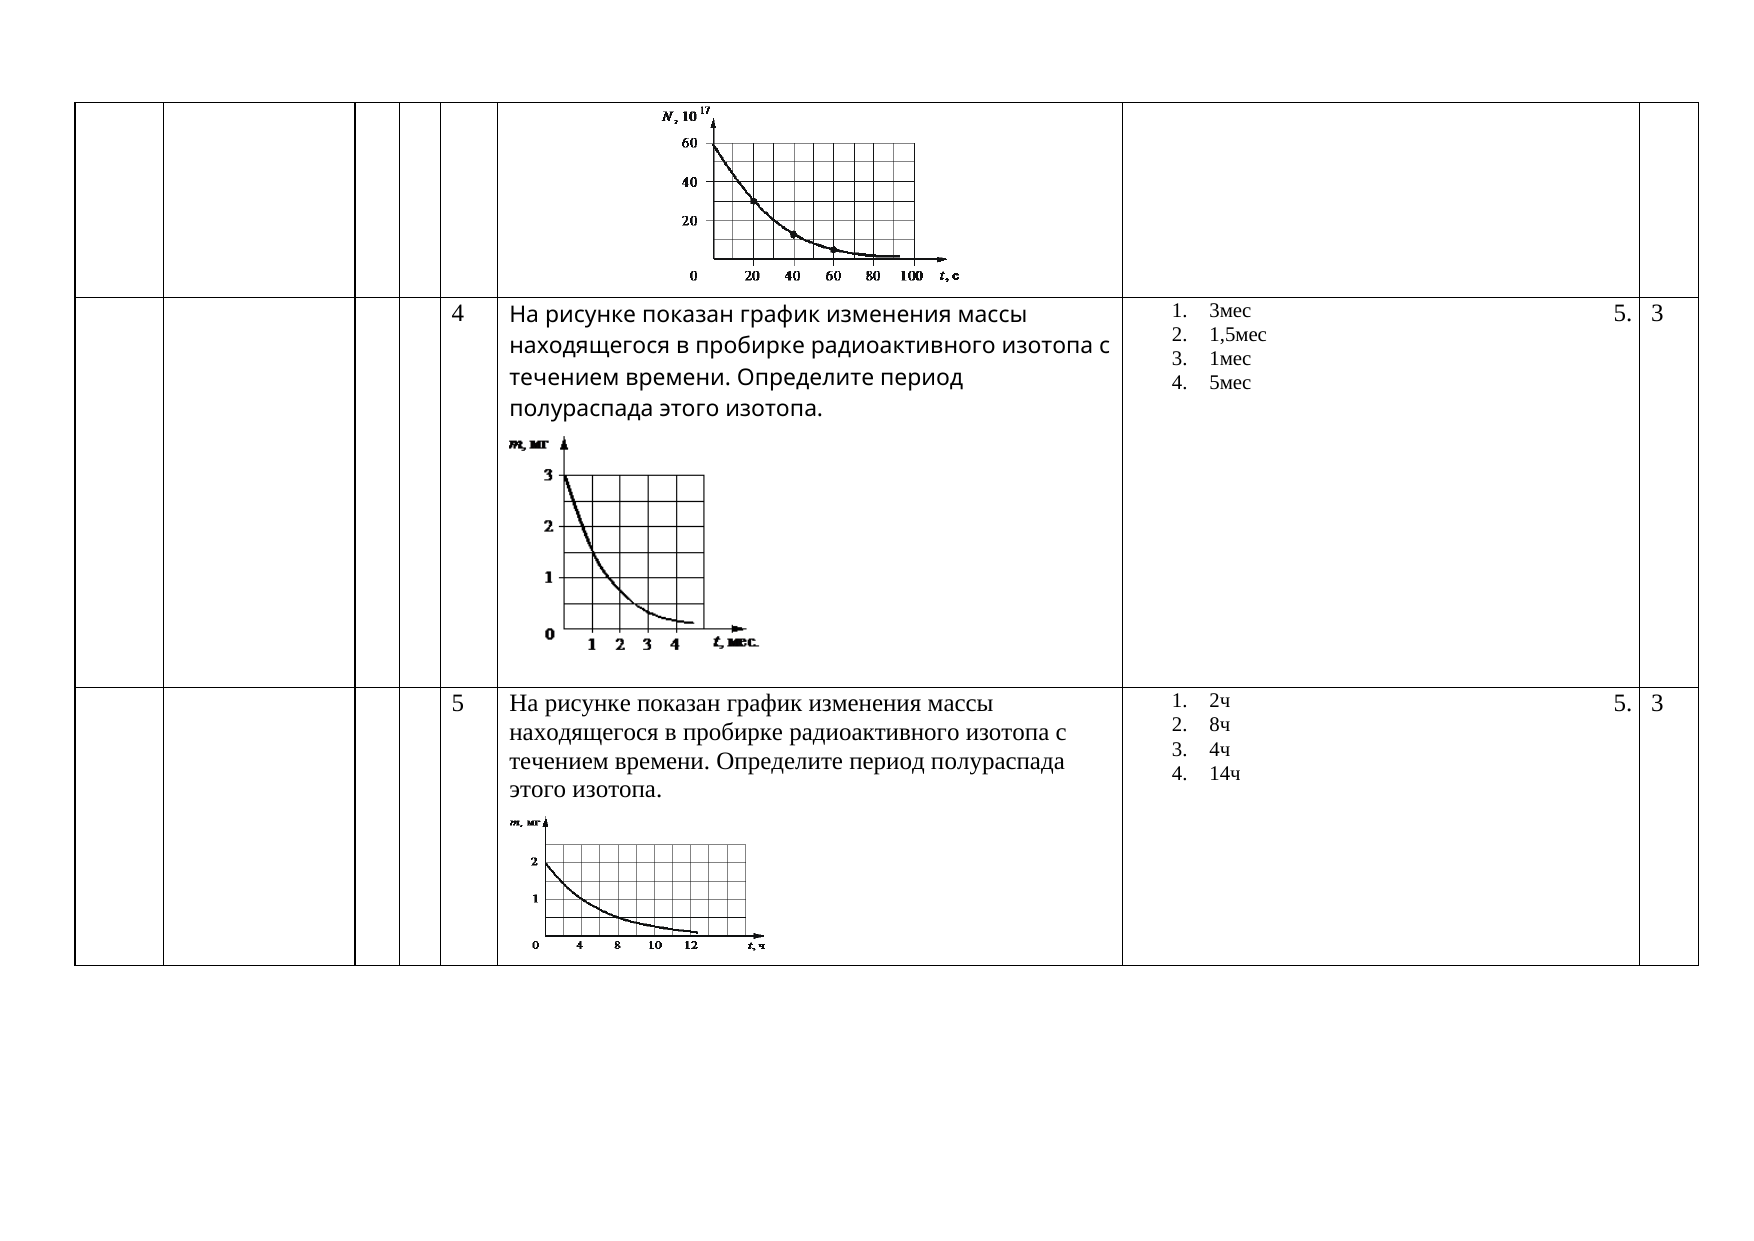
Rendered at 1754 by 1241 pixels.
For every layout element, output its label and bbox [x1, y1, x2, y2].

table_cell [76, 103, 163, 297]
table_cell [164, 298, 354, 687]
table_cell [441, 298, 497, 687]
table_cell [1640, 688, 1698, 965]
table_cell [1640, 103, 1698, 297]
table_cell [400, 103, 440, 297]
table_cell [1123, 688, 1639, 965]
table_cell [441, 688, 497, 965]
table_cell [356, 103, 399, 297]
picture [509, 815, 766, 953]
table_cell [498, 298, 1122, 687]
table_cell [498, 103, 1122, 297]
picture [661, 102, 960, 285]
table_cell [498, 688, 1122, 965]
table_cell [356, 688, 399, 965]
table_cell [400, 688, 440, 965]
picture [509, 435, 783, 675]
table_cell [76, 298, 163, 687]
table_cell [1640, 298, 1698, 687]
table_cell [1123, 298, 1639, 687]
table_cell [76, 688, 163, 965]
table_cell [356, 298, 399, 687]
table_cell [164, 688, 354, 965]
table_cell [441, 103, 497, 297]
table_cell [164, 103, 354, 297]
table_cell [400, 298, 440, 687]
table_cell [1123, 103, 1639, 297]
